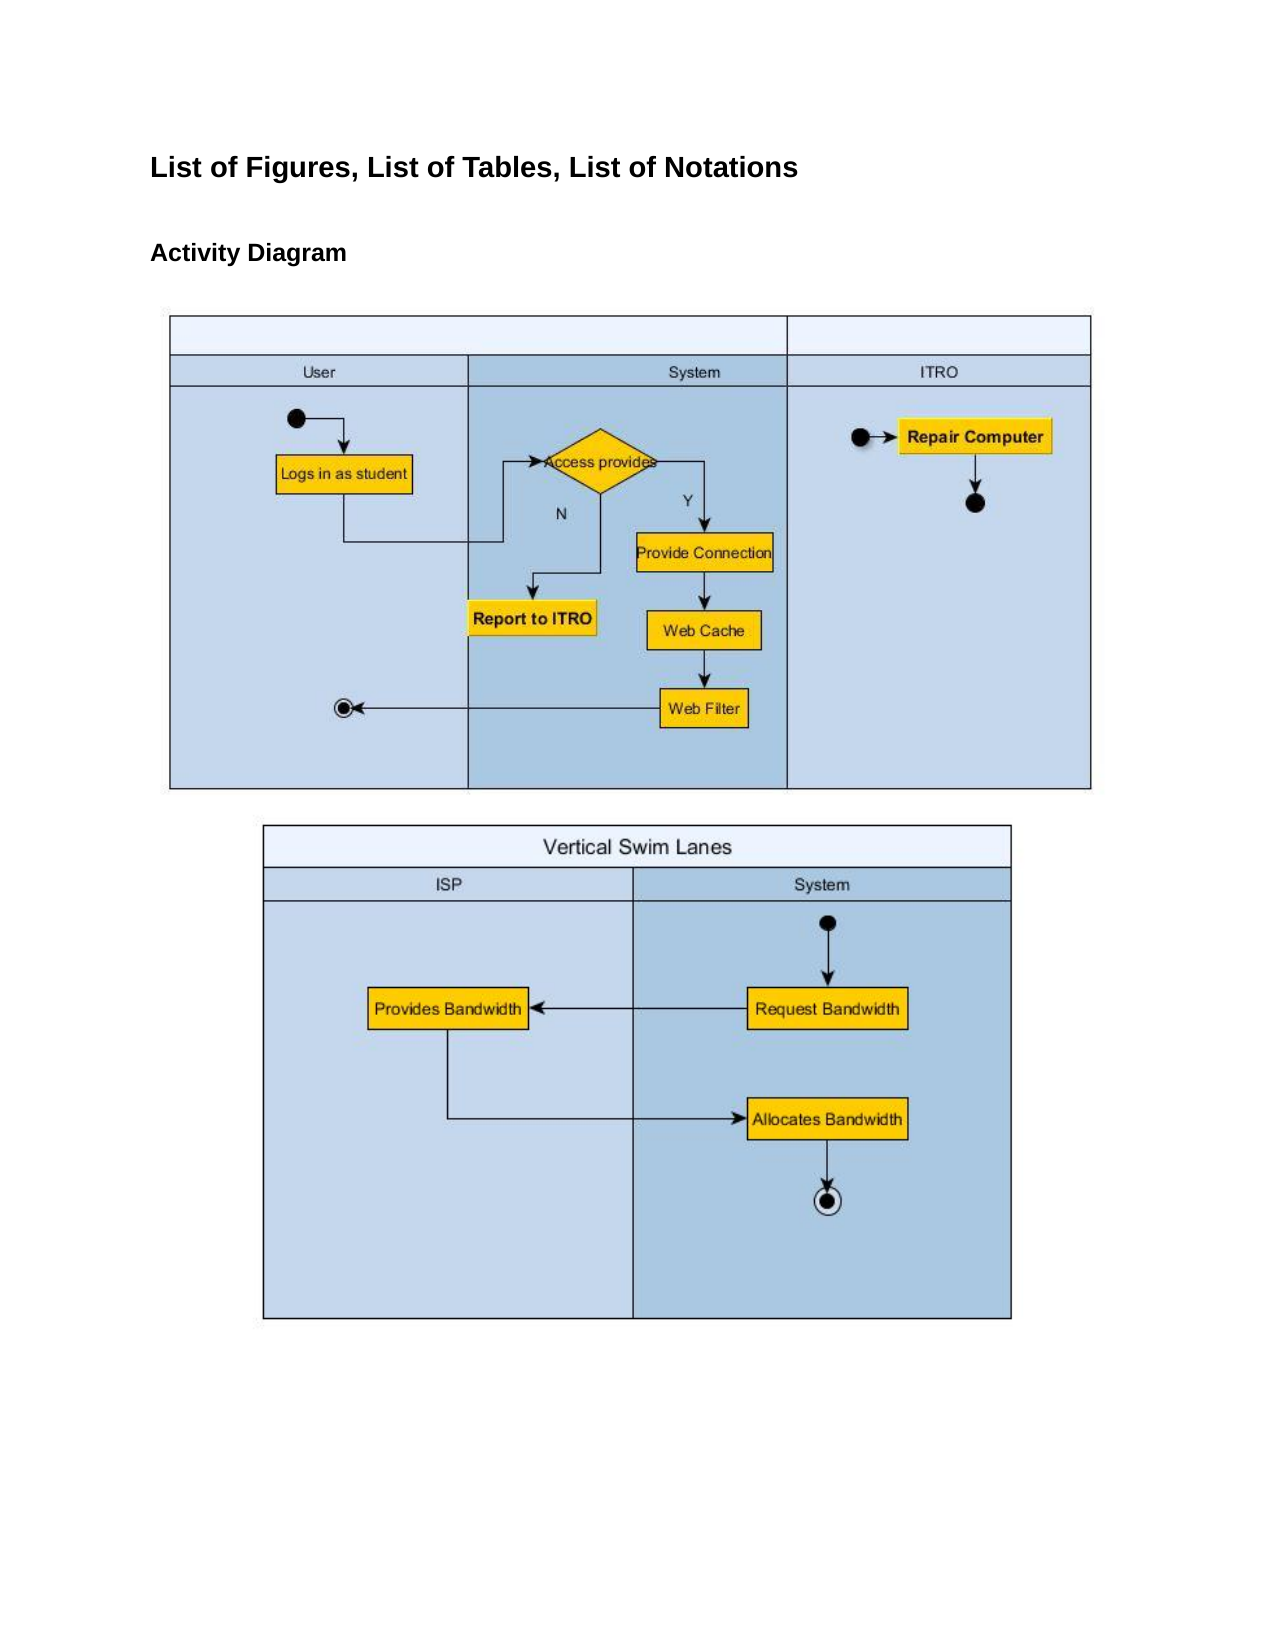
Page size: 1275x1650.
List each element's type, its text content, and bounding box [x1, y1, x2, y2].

text Activity Diagram [150, 238, 1125, 266]
subtitle List of Figures, List of Tables, List of Notations [150, 150, 1125, 183]
picture [150, 296, 1111, 1339]
